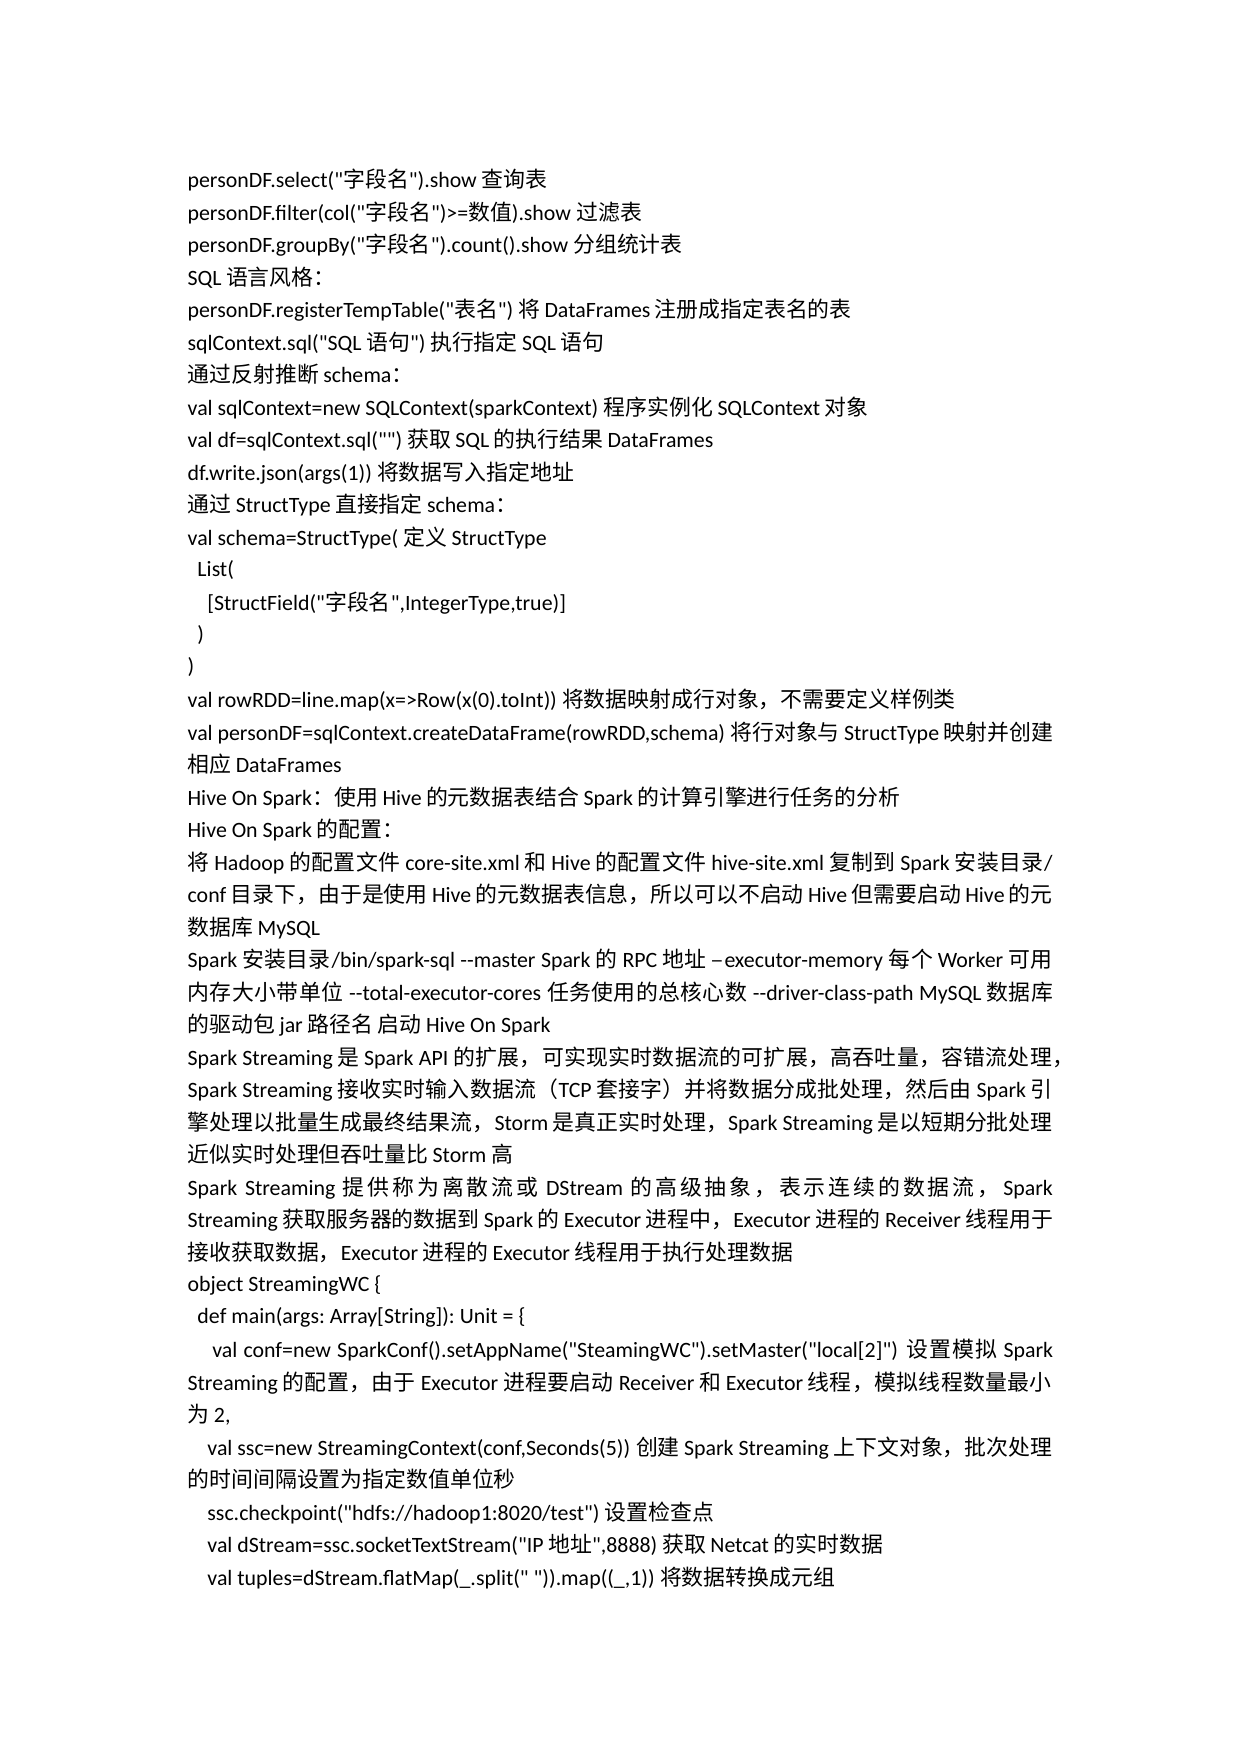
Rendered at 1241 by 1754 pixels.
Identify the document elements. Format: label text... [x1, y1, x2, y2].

text val schema=StructType( 定义StructType [187, 519, 1053, 552]
text ) [187, 617, 1053, 649]
text ssc.checkpoint("hdfs://hadoop1:8020/test") 设置检查点 [187, 1494, 1053, 1527]
text personDF.filter(col("字段名")>=数值).show 过滤表 [187, 194, 1053, 227]
text object StreamingWC { [187, 1267, 1053, 1299]
text personDF.groupBy("字段名").count().show 分组统计表 [187, 227, 1053, 259]
text [StructField("字段名",IntegerType,true)] [187, 584, 1053, 617]
text val rowRDD=line.map(x=>Row(x(0).toInt)) 将数据映射成行对象，不需要定义样例类 [187, 682, 1053, 714]
text 将Hadoop的配置文件core-site.xml和Hive的配置文件hive-site.xml复制到Spark安装目录/conf目录下，由于是使用Hive的元数据表信息，所以可以不启动Hive但需要启动Hive的元数据库MySQL [187, 844, 1053, 942]
text val sqlContext=new SQLContext(sparkContext) 程序实例化SQLContext对象 [187, 389, 1053, 422]
text 通过StructType直接指定schema： [187, 487, 1053, 519]
text Spark Streaming提供称为离散流或DStream的高级抽象，表示连续的数据流，Spark Streaming获取服务器的数据到Spark的Executor进程中，Executor进程的Receiver线程用于接收获取数据，Executor进程的Executor线程用于执行处理数据 [187, 1169, 1053, 1267]
text personDF.registerTempTable("表名") 将DataFrames注册成指定表名的表 [187, 292, 1053, 324]
text Hive On Spark：使用Hive的元数据表结合Spark的计算引擎进行任务的分析 [187, 779, 1053, 812]
text 通过反射推断schema： [187, 357, 1053, 389]
text def main(args: Array[String]): Unit = { [187, 1299, 1053, 1332]
text ) [187, 649, 1053, 682]
text val conf=new SparkConf().setAppName("SteamingWC").setMaster("local[2]") 设置模拟Spark Streaming的配置，由于Executor进程要启动Receiver和Executor线程，模拟线程数量最小为2, [187, 1332, 1053, 1429]
text SQL语言风格： [187, 259, 1053, 292]
text val dStream=ssc.socketTextStream("IP地址",8888) 获取Netcat的实时数据 [187, 1527, 1053, 1559]
text val ssc=new StreamingContext(conf,Seconds(5)) 创建Spark Streaming上下文对象，批次处理的时间间隔设置为指定数值单位秒 [187, 1429, 1053, 1494]
text val personDF=sqlContext.createDataFrame(rowRDD,schema) 将行对象与StructType映射并创建相应DataFrames [187, 714, 1053, 779]
text Hive On Spark的配置： [187, 812, 1053, 844]
text val df=sqlContext.sql("") 获取SQL的执行结果DataFrames [187, 422, 1053, 454]
text val tuples=dStream.flatMap(_.split(" ")).map((_,1)) 将数据转换成元组 [187, 1559, 1053, 1592]
text df.write.json(args(1)) 将数据写入指定地址 [187, 454, 1053, 487]
text personDF.select("字段名").show 查询表 [187, 162, 1053, 194]
text List( [187, 552, 1053, 584]
text Spark Streaming是Spark API的扩展，可实现实时数据流的可扩展，高吞吐量，容错流处理，Spark Streaming接收实时输入数据流（TCP套接字）并将数据分成批处理，然后由Spark引擎处理以批量生成最终结果流，Storm是真正实时处理，Spark Streaming是以短期分批处理近似实时处理但吞吐量比Storm高 [187, 1039, 1053, 1169]
text sqlContext.sql("SQL语句") 执行指定SQL语句 [187, 324, 1053, 357]
text Spark安装目录/bin/spark-sql --master Spark的RPC地址 –executor-memory 每个Worker可用内存大小带单位 --total-executor-cores 任务使用的总核心数 --driver-class-path MySQL数据库的驱动包jar路径名 启动Hive On Spark [187, 942, 1053, 1039]
